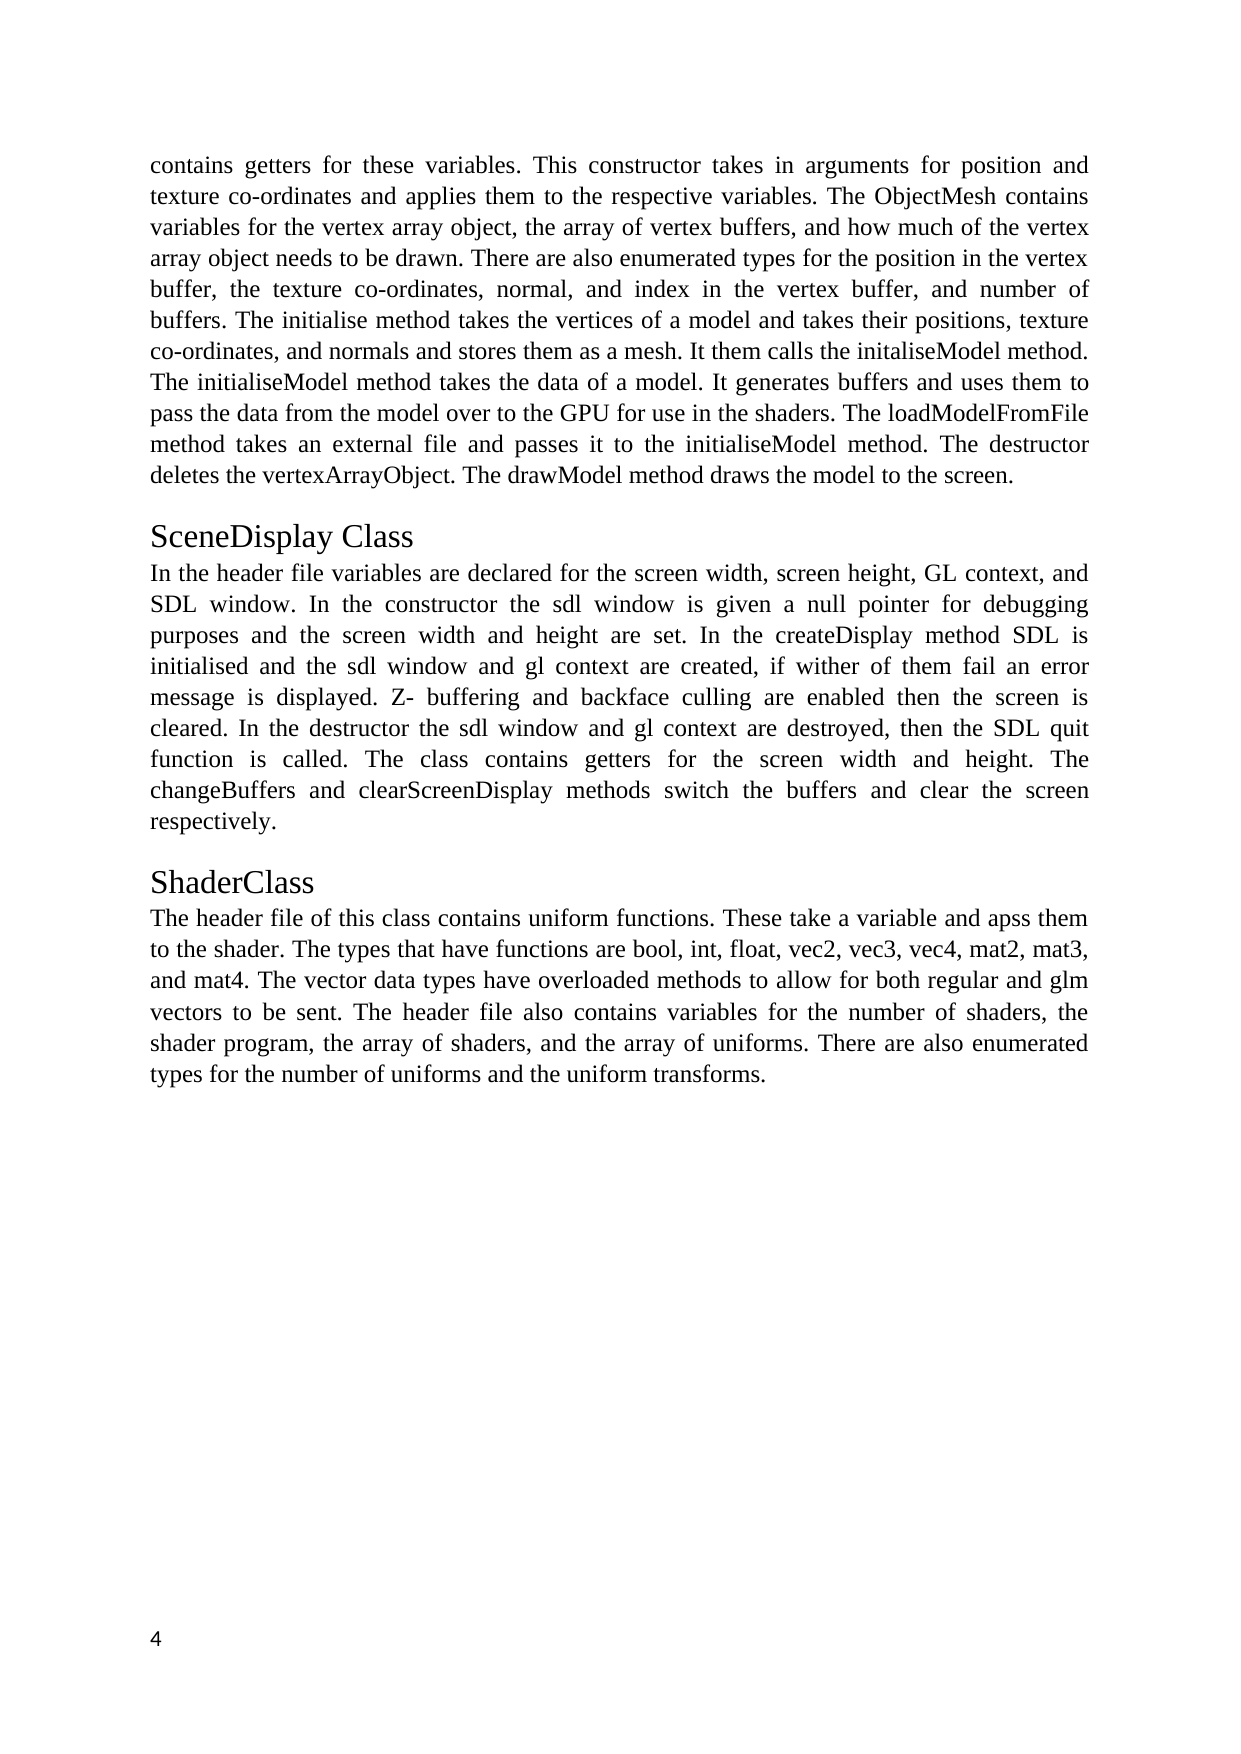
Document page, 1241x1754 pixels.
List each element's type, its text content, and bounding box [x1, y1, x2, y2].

text The header file of this class contains uniform functions. These take a variable and apss them to the shader. The types that have functions are bool, int, float, vec2, vec3, vec4, mat2, mat3, and mat4. The vector data types have overloaded methods to allow for both regular and glm vectors to be sent. The header file also contains variables for the number of shaders, the shader program, the array of shaders, and the array of uniforms. There are also enumerated types for the number of uniforms and the uniform transforms. [150, 903, 1090, 1087]
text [150, 150, 1090, 489]
subtitle ShaderClass [150, 862, 1090, 901]
subtitle SceneDisplay Class [150, 516, 1090, 555]
text In the header file variables are declared for the screen width, screen height, GL context, and SDL window. In the constructor the sdl window is given a null pointer for debugging purposes and the screen width and height are set. In the createDisplay method SDL is initialised and the sdl window and gl context are created, if wither of them fail an error message is displayed. Z- buffering and backface culling are enabled then the screen is cleared. In the destructor the sdl window and gl context are destroyed, then the SDL quit function is called. The class contains getters for the screen width and height. The changeBuffers and clearScreenDisplay methods switch the buffers and clear the screen respectively. [150, 558, 1090, 835]
